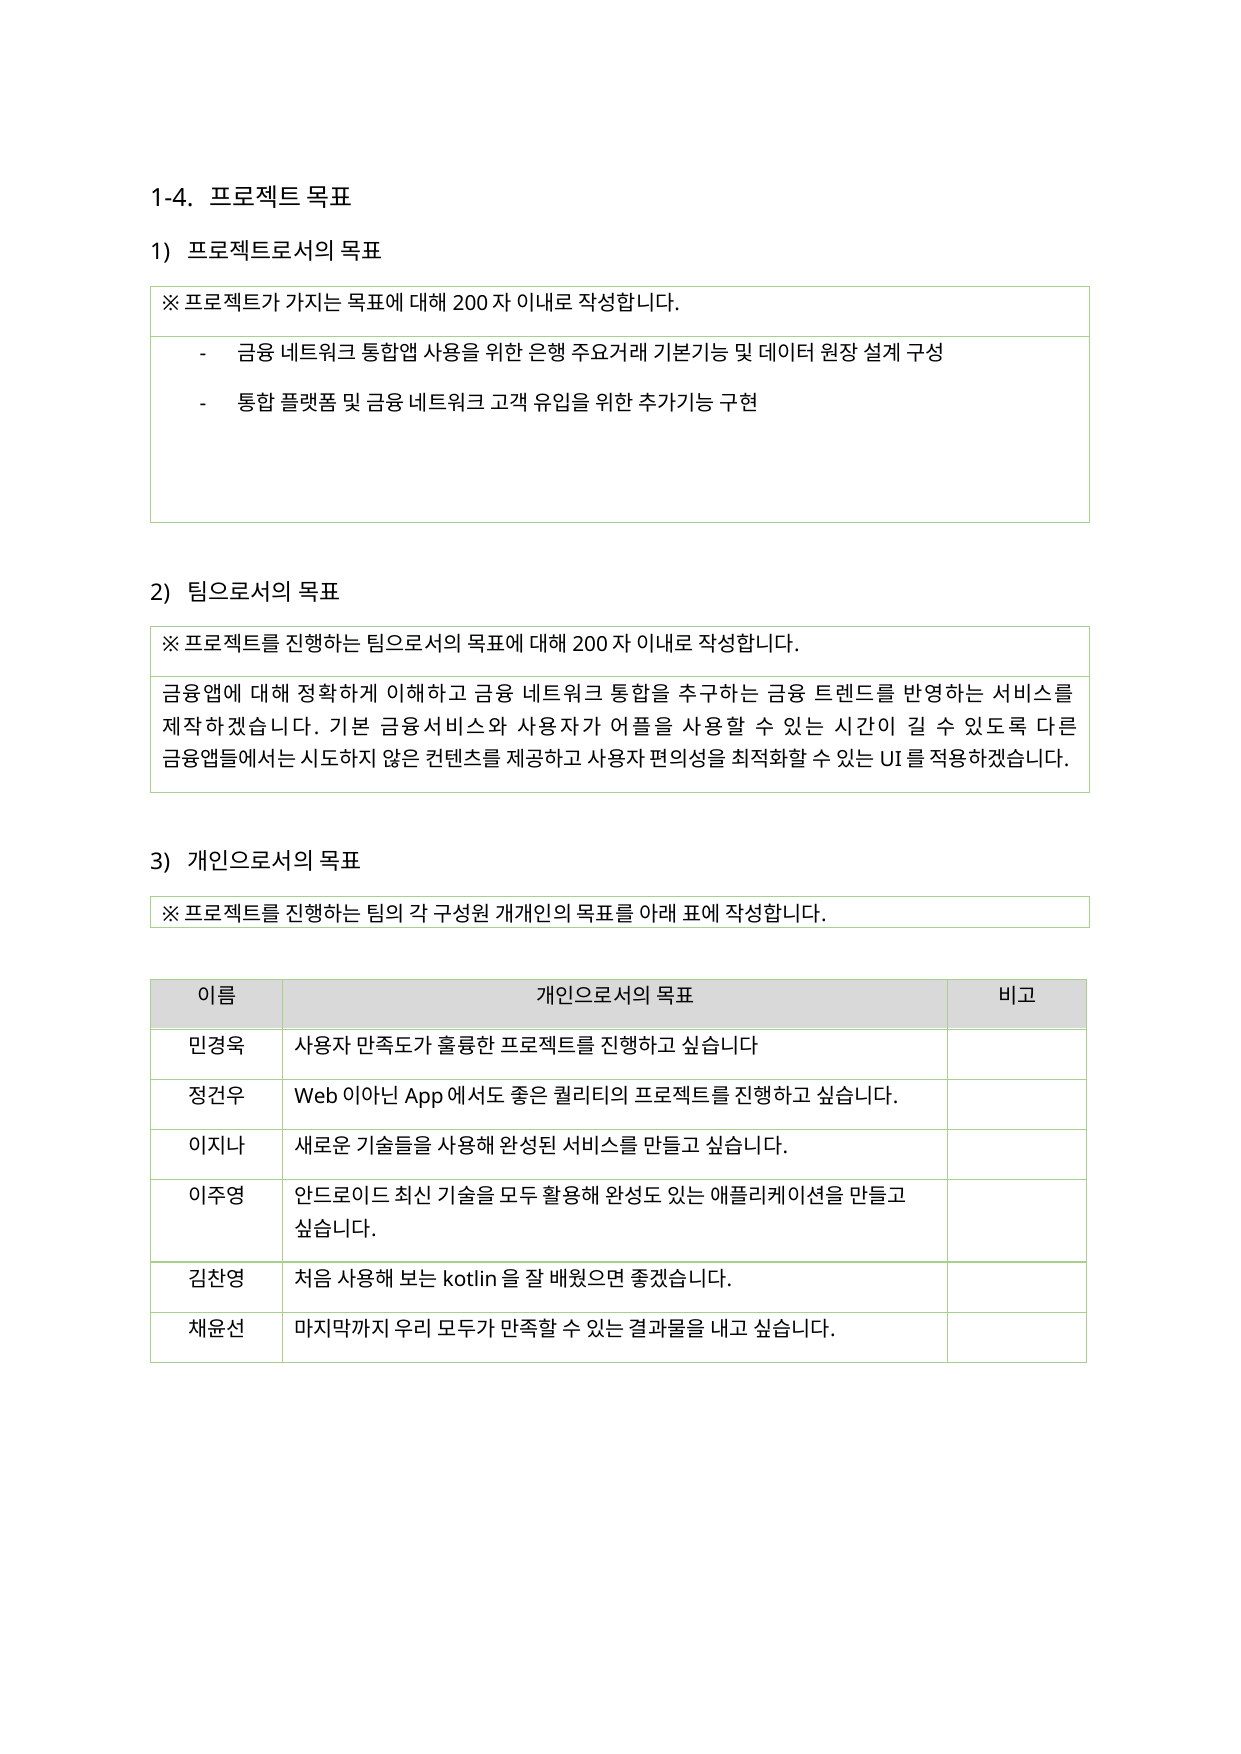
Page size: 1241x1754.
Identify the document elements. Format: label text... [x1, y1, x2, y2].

table_cell 김찬영 [151, 1263, 282, 1312]
table_cell [948, 1030, 1086, 1078]
table_cell 마지막까지 우리 모두가 만족할 수 있는 결과물을 내고 싶습니다. [283, 1313, 947, 1362]
table_cell [948, 1313, 1086, 1362]
table_cell 사용자 만족도가 훌륭한 프로젝트를 진행하고 싶습니다 [283, 1030, 947, 1078]
table_header 이름 [151, 980, 282, 1028]
table_cell 이주영 [151, 1180, 282, 1261]
table_cell 새로운 기술들을 사용해 완성된 서비스를 만들고 싶습니다. [283, 1130, 947, 1179]
table_cell [948, 1080, 1086, 1129]
table_cell [948, 1180, 1086, 1261]
table_cell 처음 사용해 보는 kotlin을 잘 배웠으면 좋겠습니다. [283, 1263, 947, 1312]
table_cell 민경욱 [151, 1030, 282, 1078]
table_header 비고 [948, 980, 1086, 1028]
table_cell 이지나 [151, 1130, 282, 1179]
subtitle 프로젝트 목표 [150, 177, 1090, 213]
list 프로젝트로서의 목표 [150, 233, 1090, 266]
table_header 개인으로서의 목표 [283, 980, 947, 1028]
table_cell [948, 1263, 1086, 1312]
list 개인으로서의 목표 [150, 843, 1090, 876]
table_cell 금융 네트워크 통합앱 사용을 위한 은행 주요거래 기본기능 및 데이터 원장 설계 구성 통합 플랫폼 및 금융 네트워크 고객 유입을 위한 추가기능 구현 [151, 337, 1089, 522]
table_cell 정건우 [151, 1080, 282, 1129]
list 팀으로서의 목표 [150, 573, 1090, 607]
table_cell 안드로이드 최신 기술을 모두 활용해 완성도 있는 애플리케이션을 만들고 싶습니다. [283, 1180, 947, 1261]
table_header ※ 프로젝트를 진행하는 팀의 각 구성원 개개인의 목표를 아래 표에 작성합니다. [151, 897, 1089, 927]
table_cell 금융앱에 대해 정확하게 이해하고 금융 네트워크 통합을 추구하는 금융 트렌드를 반영하는 서비스를 제작하겠습니다. 기본 금융서비스와 사용자가 어플을 사용할 수 있는 시간이 길 수 있도록 다른 금융앱들에서는 시도하지 않은 컨텐츠를 제공하고 사용자 편의성을 최적화할 수 있는 UI를 적용하겠습니다. [151, 677, 1089, 792]
table_cell Web이아닌 App에서도 좋은 퀄리티의 프로젝트를 진행하고 싶습니다. [283, 1080, 947, 1129]
table_cell 채윤선 [151, 1313, 282, 1362]
table_cell [948, 1130, 1086, 1179]
table_header ※ 프로젝트를 진행하는 팀으로서의 목표에 대해 200자 이내로 작성합니다. [151, 627, 1089, 676]
table_header ※ 프로젝트가 가지는 목표에 대해 200자 이내로 작성합니다. [151, 287, 1089, 336]
